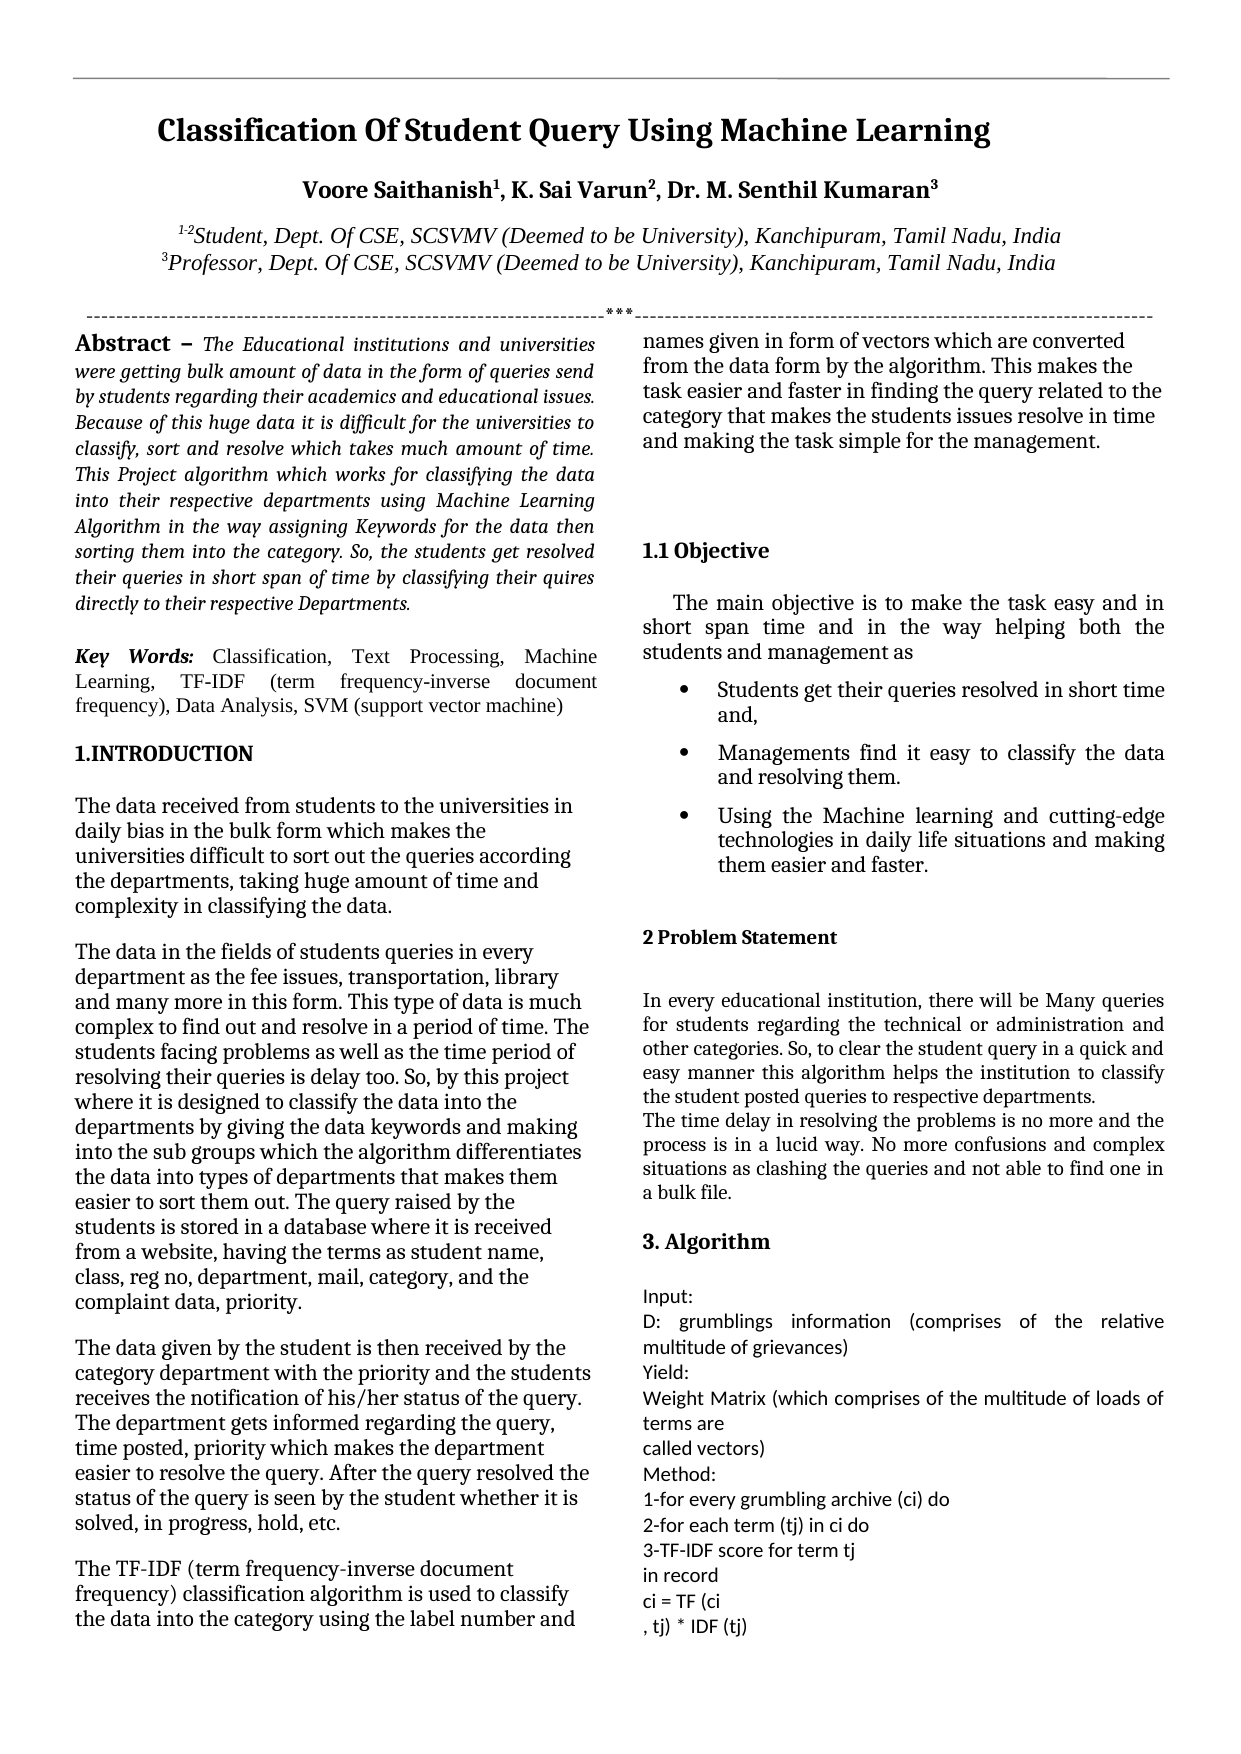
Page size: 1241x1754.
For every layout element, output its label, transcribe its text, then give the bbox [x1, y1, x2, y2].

text Method: [643, 1461, 1165, 1486]
text 1.INTRODUCTION [75, 741, 598, 767]
list Students get their queries resolved in short time and, [680, 678, 1165, 728]
text 3Professor, Dept. Of CSE, SCSVMV (Deemed to be University), Kanchipuram, Tamil Nadu, India [150, 249, 1165, 276]
text 1-for every grumbling archive (ci) do [643, 1486, 1165, 1512]
text 1-2Student, Dept. Of CSE, SCSVMV (Deemed to be University), Kanchipuram, Tamil Nadu, India [75, 222, 1165, 249]
text Input: [643, 1283, 1165, 1308]
text in record [643, 1563, 1165, 1588]
text The data received from students to the universities in daily bias in the bulk form which makes the universities difficult to sort out the queries according the departments, taking huge amount of time and complexity in classifying the data. [75, 793, 598, 918]
text The TF-IDF (term frequency-inverse document frequency) classification algorithm is used to classify the data into the category using the label number and names given in form of vectors which are converted from the data form by the algorithm. This makes the task easier and faster in finding the query related to the category that makes the students issues resolve in time and making the task simple for the management. [643, 329, 1165, 454]
text Voore Saithanish1, K. Sai Varun2, Dr. M. Senthil Kumaran3 [75, 176, 1165, 205]
text called vectors) [643, 1436, 1165, 1461]
text Classification Of Student Query Using Machine Learning [75, 111, 1165, 150]
text In every educational institution, there will be Many queries for students regarding the technical or administration and other categories. So, to clear the student query in a quick and easy manner this algorithm helps the institution to classify the student posted queries to respective departments. [643, 989, 1165, 1109]
text Key Words: Classification, Text Processing, Machine Learning, TF-IDF (term frequency-inverse document frequency), Data Analysis, SVM (support vector machine) [75, 644, 598, 717]
text 2 Problem Statement [643, 926, 1165, 949]
text ---------------------------------------------------------------------***--------------------------------------------------------------------- [75, 302, 1165, 329]
text The data given by the student is then received by the category department with the priority and the students receives the notification of his/her status of the query. The department gets informed regarding the query, time posted, priority which makes the department easier to resolve the query. After the query resolved the status of the query is seen by the student whether it is solved, in progress, hold, etc. [75, 1335, 598, 1535]
text The data in the fields of students queries in every department as the fee issues, transportation, library and many more in this form. This type of data is much complex to find out and resolve in a period of time. The students facing problems as well as the time period of resolving their queries is delay too. So, by this project where it is designed to classify the data into the departments by giving the data keywords and making into the sub groups which the algorithm differentiates the data into types of departments that makes them easier to sort them out. The query raised by the students is stored in a database where it is received from a website, having the terms as student name, class, reg no, department, mail, category, and the complaint data, priority. [75, 939, 598, 1314]
text 2-for each term (tj) in ci do [643, 1512, 1165, 1537]
text 1.1 Objective [643, 537, 1165, 564]
text D: grumblings information (comprises of the relative multitude of grievances) [643, 1308, 1165, 1359]
text The time delay in resolving the problems is no more and the process is in a lucid way. No more confusions and complex situations as clashing the queries and not able to find one in a bulk file. [643, 1109, 1165, 1205]
text 3. Algorithm [643, 1229, 1165, 1255]
text The TF-IDF (term frequency-inverse document frequency) classification algorithm is used to classify the data into the category using the label number and names given in form of vectors which are converted from the data form by the algorithm. This makes the task easier and faster in finding the query related to the category that makes the students issues resolve in time and making the task simple for the management. [75, 1556, 598, 1631]
text ci = TF (ci [643, 1588, 1165, 1613]
text 3-TF-IDF score for term tj [643, 1537, 1165, 1563]
list Managements find it easy to classify the data and resolving them. [680, 740, 1165, 791]
text , tj) * IDF (tj) [643, 1613, 1165, 1639]
text Weight Matrix (which comprises of the multitude of loads of terms are [643, 1385, 1165, 1436]
text Yield: [643, 1359, 1165, 1385]
text Abstract – The Educational institutions and universities were getting bulk amount of data in the form of queries send by students regarding their academics and educational issues. Because of this huge data it is difficult for the universities to classify, sort and resolve which takes much amount of time. This Project algorithm which works for classifying the data into their respective departments using Machine Learning Algorithm in the way assigning Keywords for the data then sorting them into the category. So, the students get resolved their queries in short span of time by classifying their quires directly to their respective Departments. [75, 329, 598, 616]
text The main objective is to make the task easy and in short span time and in the way helping both the students and management as [643, 590, 1165, 665]
list Using the Machine learning and cutting-edge technologies in daily life situations and making them easier and faster. [680, 803, 1165, 878]
